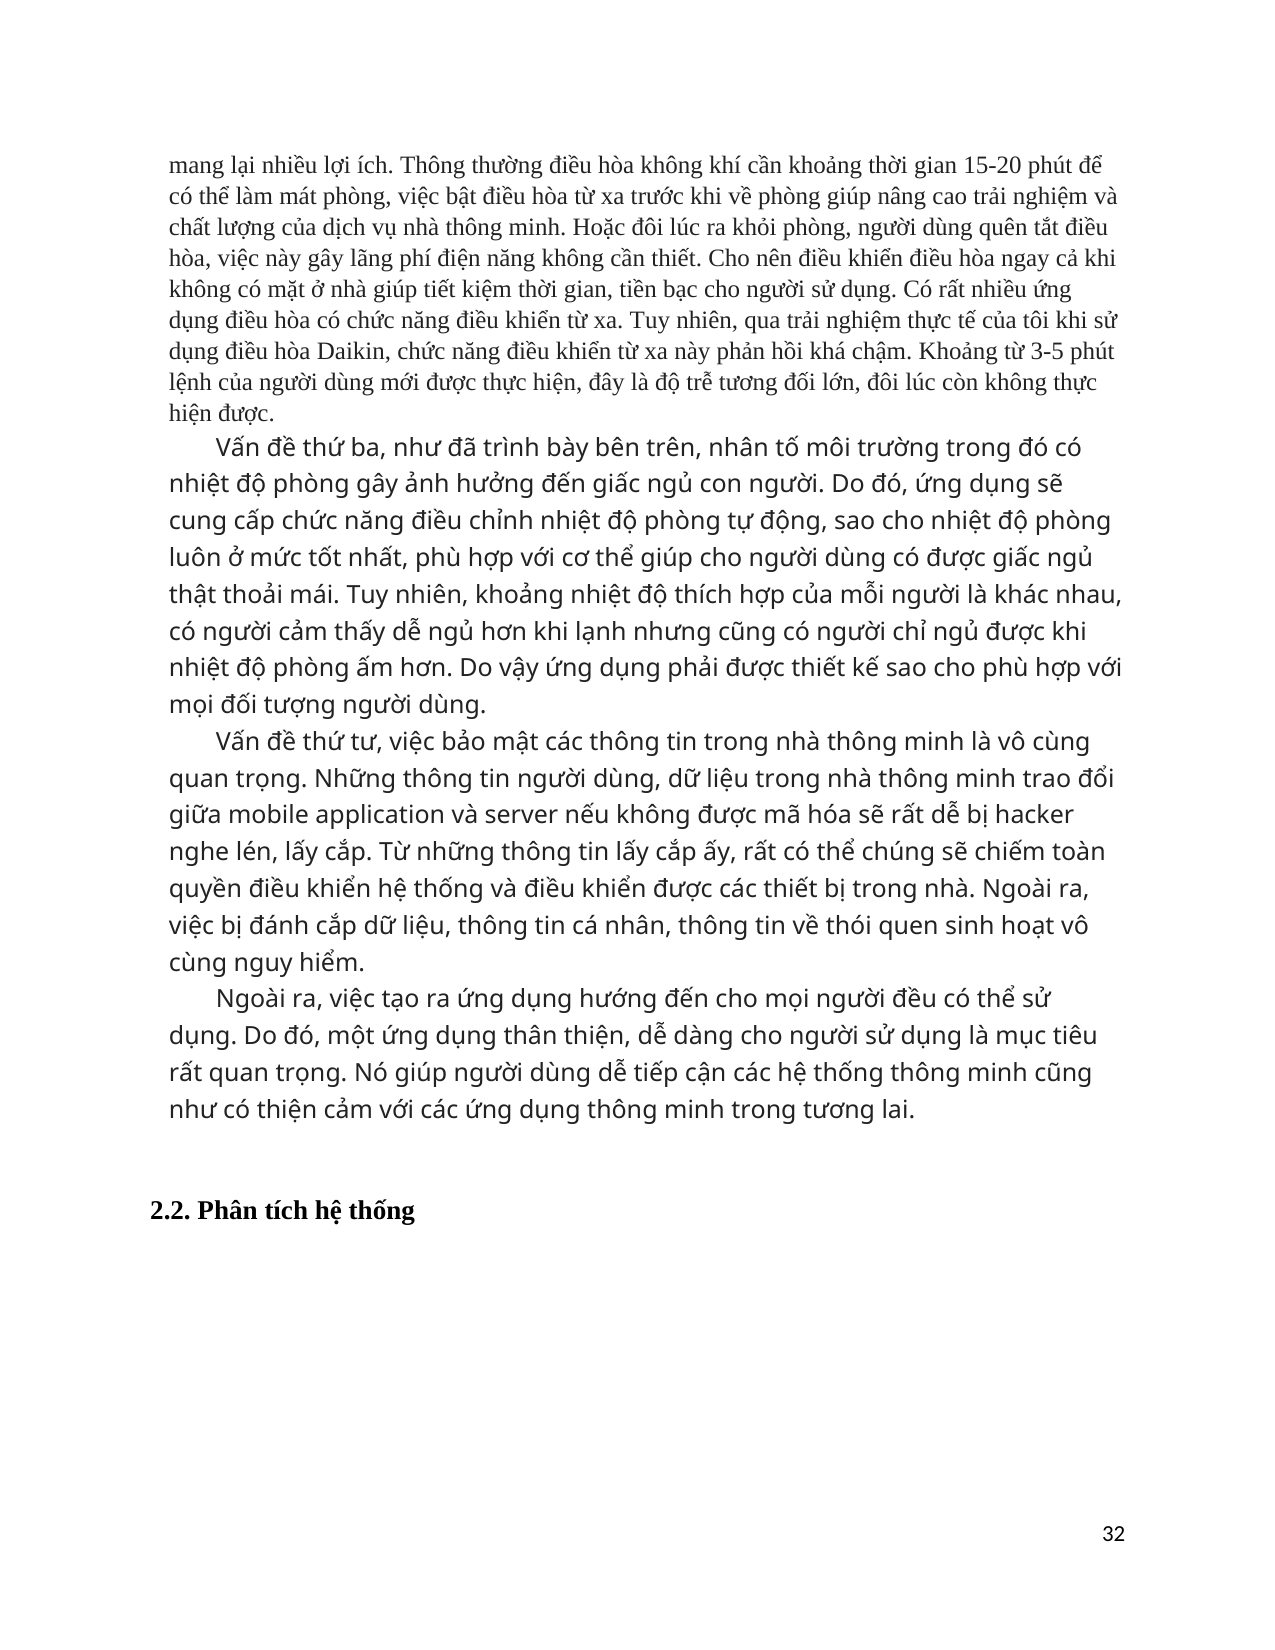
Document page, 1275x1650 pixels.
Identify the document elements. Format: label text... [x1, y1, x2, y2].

subtitle 2.2. Phân tích hệ thống [150, 1194, 1125, 1225]
text Ngoài ra, việc tạo ra ứng dụng hướng đến cho mọi người đều có thể sử dụng. Do đó, một ứng dụng thân thiện, dễ dàng cho người sử dụng là mục tiêu rất quan trọng. Nó giúp người dùng dễ tiếp cận các hệ thống thông minh cũng như có thiện cảm với các ứng dụng thông minh trong tương lai. [169, 981, 1125, 1125]
text Vấn đề thứ ba, như đã trình bày bên trên, nhân tố môi trường trong đó có nhiệt độ phòng gây ảnh hưởng đến giấc ngủ con người. Do đó, ứng dụng sẽ cung cấp chức năng điều chỉnh nhiệt độ phòng tự động, sao cho nhiệt độ phòng luôn ở mức tốt nhất, phù hợp với cơ thể giúp cho người dùng có được giấc ngủ thật thoải mái. Tuy nhiên, khoảng nhiệt độ thích hợp của mỗi người là khác nhau, có người cảm thấy dễ ngủ hơn khi lạnh nhưng cũng có người chỉ ngủ được khi nhiệt độ phòng ấm hơn. Do vậy ứng dụng phải được thiết kế sao cho phù hợp với mọi đối tượng người dùng. [169, 429, 1125, 721]
text Vấn đề thứ tư, việc bảo mật các thông tin trong nhà thông minh là vô cùng quan trọng. Những thông tin người dùng, dữ liệu trong nhà thông minh trao đổi giữa mobile application và server nếu không được mã hóa sẽ rất dễ bị hacker nghe lén, lấy cắp. Từ những thông tin lấy cắp ấy, rất có thể chúng sẽ chiếm toàn quyền điều khiển hệ thống và điều khiển được các thiết bị trong nhà. Ngoài ra, việc bị đánh cắp dữ liệu, thông tin cá nhân, thông tin về thói quen sinh hoạt vô cùng nguy hiểm. [169, 723, 1125, 978]
